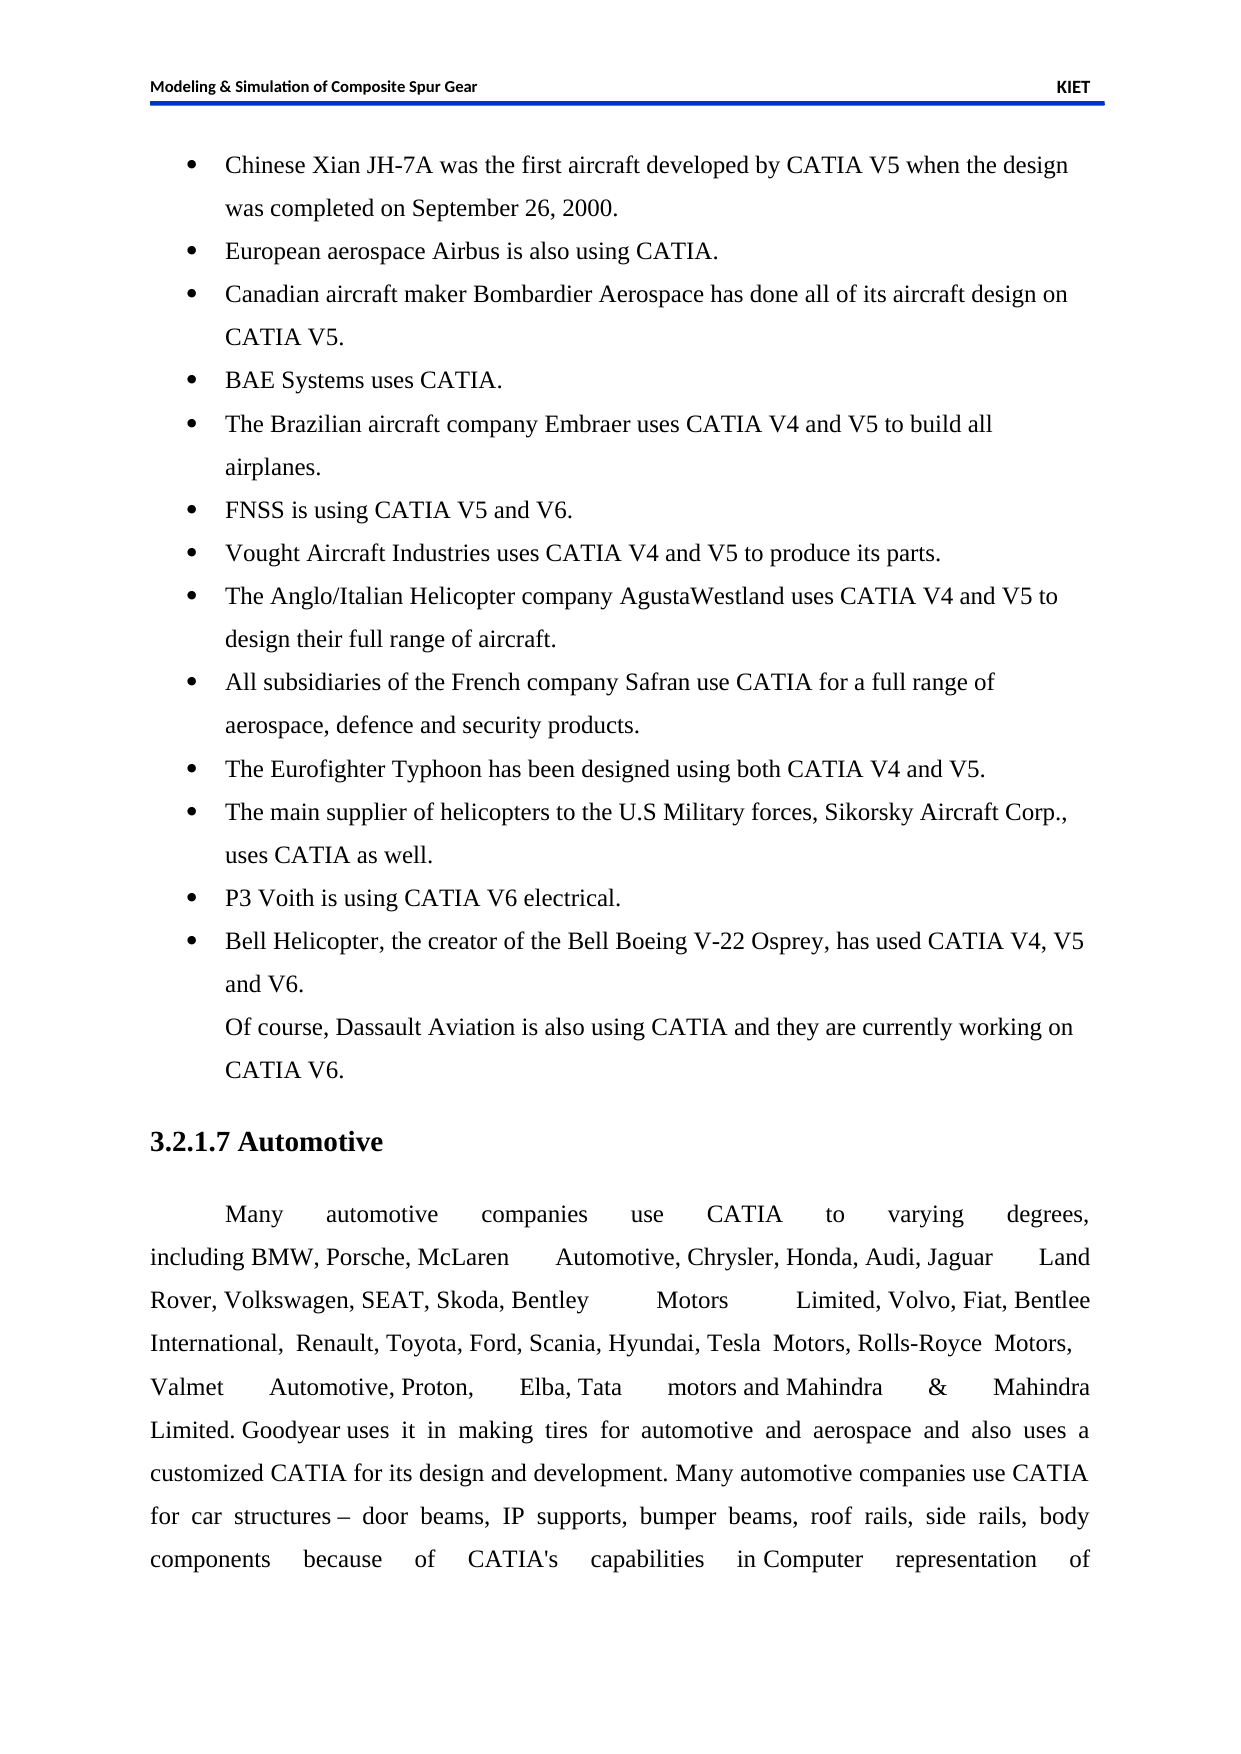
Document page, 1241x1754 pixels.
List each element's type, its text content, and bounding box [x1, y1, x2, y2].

list FNSS is using CATIA V5 and V6. [187, 495, 1090, 524]
list The Anglo/Italian Helicopter company AgustaWestland uses CATIA V4 and V5 to design their full range of aircraft. [187, 581, 1090, 653]
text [150, 1199, 1090, 1573]
list European aerospace Airbus is also using CATIA. [187, 236, 1090, 265]
list Canadian aircraft maker Bombardier Aerospace has done all of its aircraft design on CATIA V5. [187, 279, 1090, 351]
list Vought Aircraft Industries uses CATIA V4 and V5 to produce its parts. [187, 538, 1090, 567]
list The main supplier of helicopters to the U.S Military forces, Sikorsky Aircraft Corp., uses CATIA as well. [187, 797, 1090, 869]
list The Brazilian aircraft company Embraer uses CATIA V4 and V5 to build all airplanes. [187, 409, 1090, 481]
list All subsidiaries of the French company Safran use CATIA for a full range of aerospace, defence and security products. [187, 667, 1090, 739]
list Of course, Dassault Aviation is also using CATIA and they are currently working on CATIA V6. [225, 1012, 1090, 1084]
text 3.2.1.7 Automotive [150, 1124, 1090, 1157]
list The Eurofighter Typhoon has been designed using both CATIA V4 and V5. [187, 754, 1090, 782]
list P3 Voith is using CATIA V6 electrical. [187, 883, 1090, 912]
list Chinese Xian JH-7A was the first aircraft developed by CATIA V5 when the design was completed on September 26, 2000. [187, 150, 1090, 222]
list Bell Helicopter, the creator of the Bell Boeing V-22 Osprey, has used CATIA V4, V5 and V6. [187, 926, 1090, 998]
list BAE Systems uses CATIA. [187, 366, 1090, 394]
